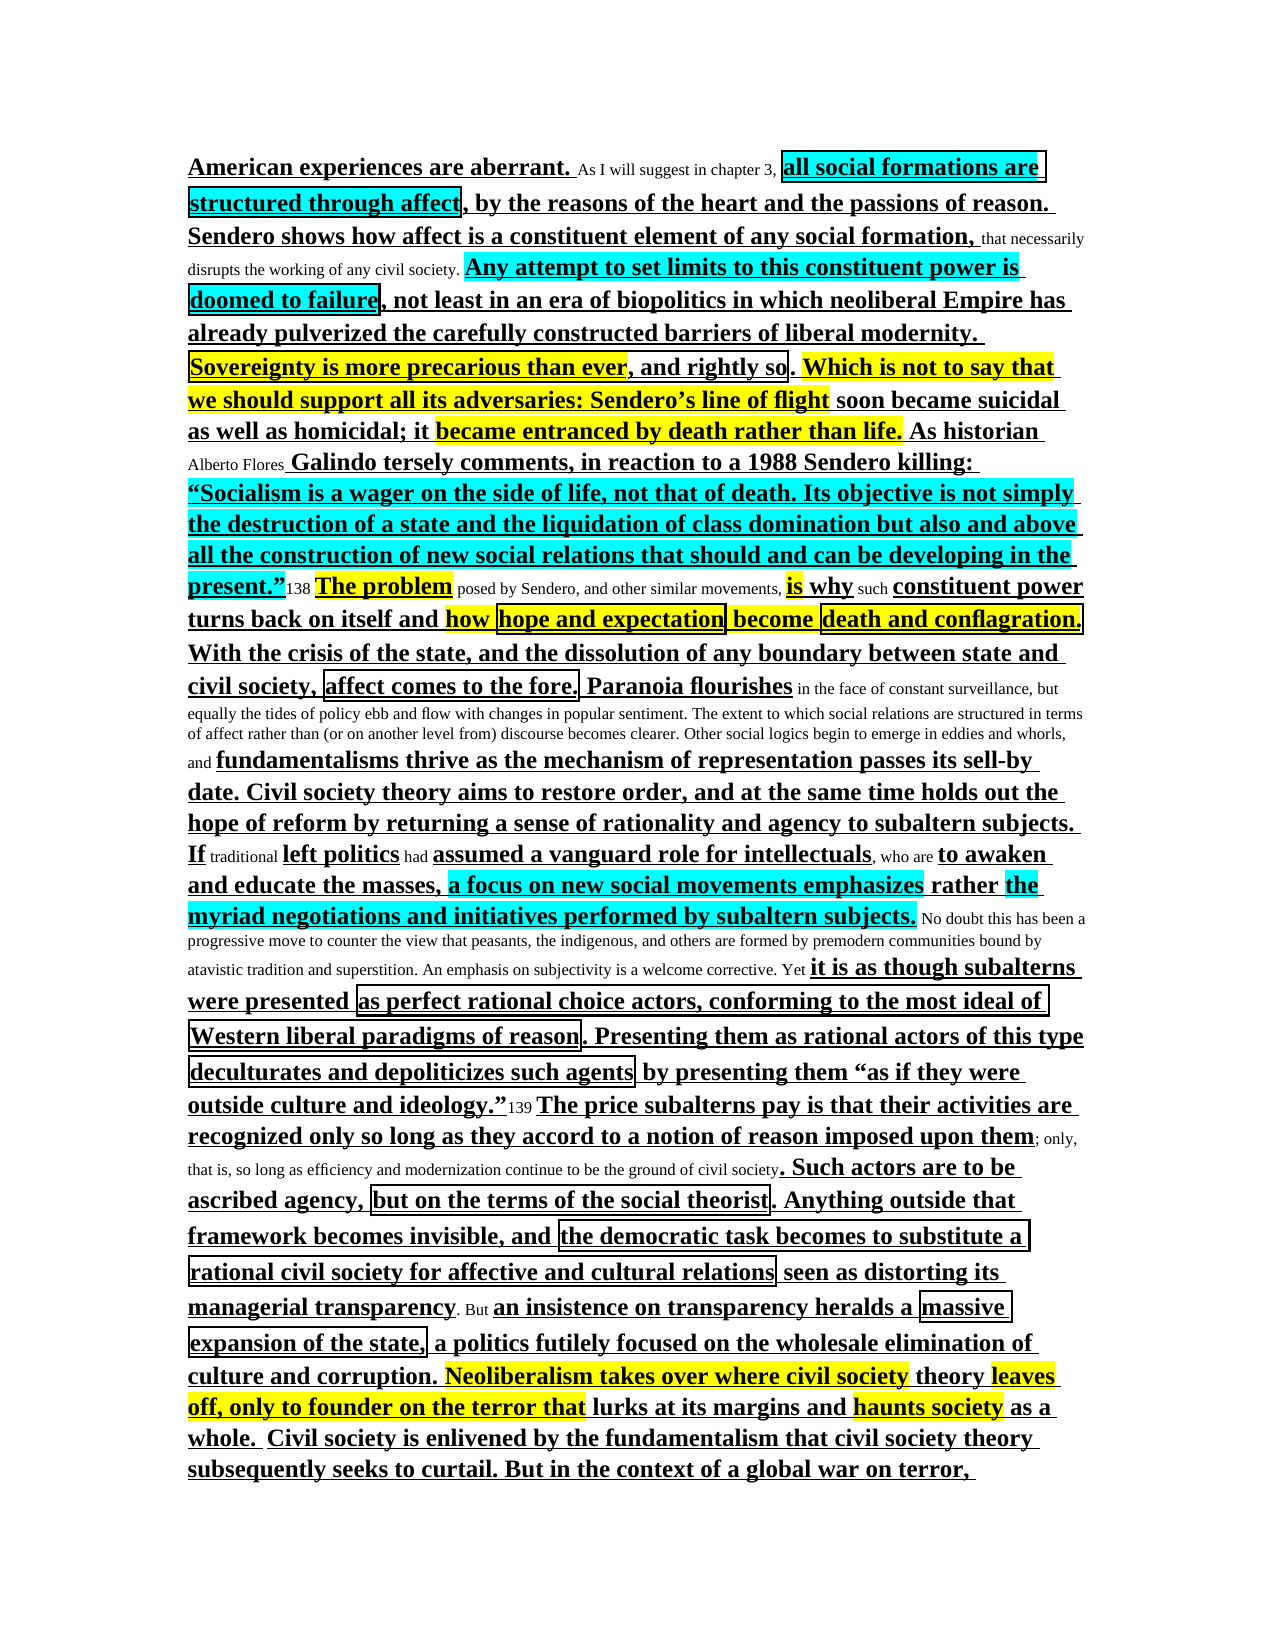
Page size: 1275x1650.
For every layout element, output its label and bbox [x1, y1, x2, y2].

text [187, 150, 1087, 1483]
